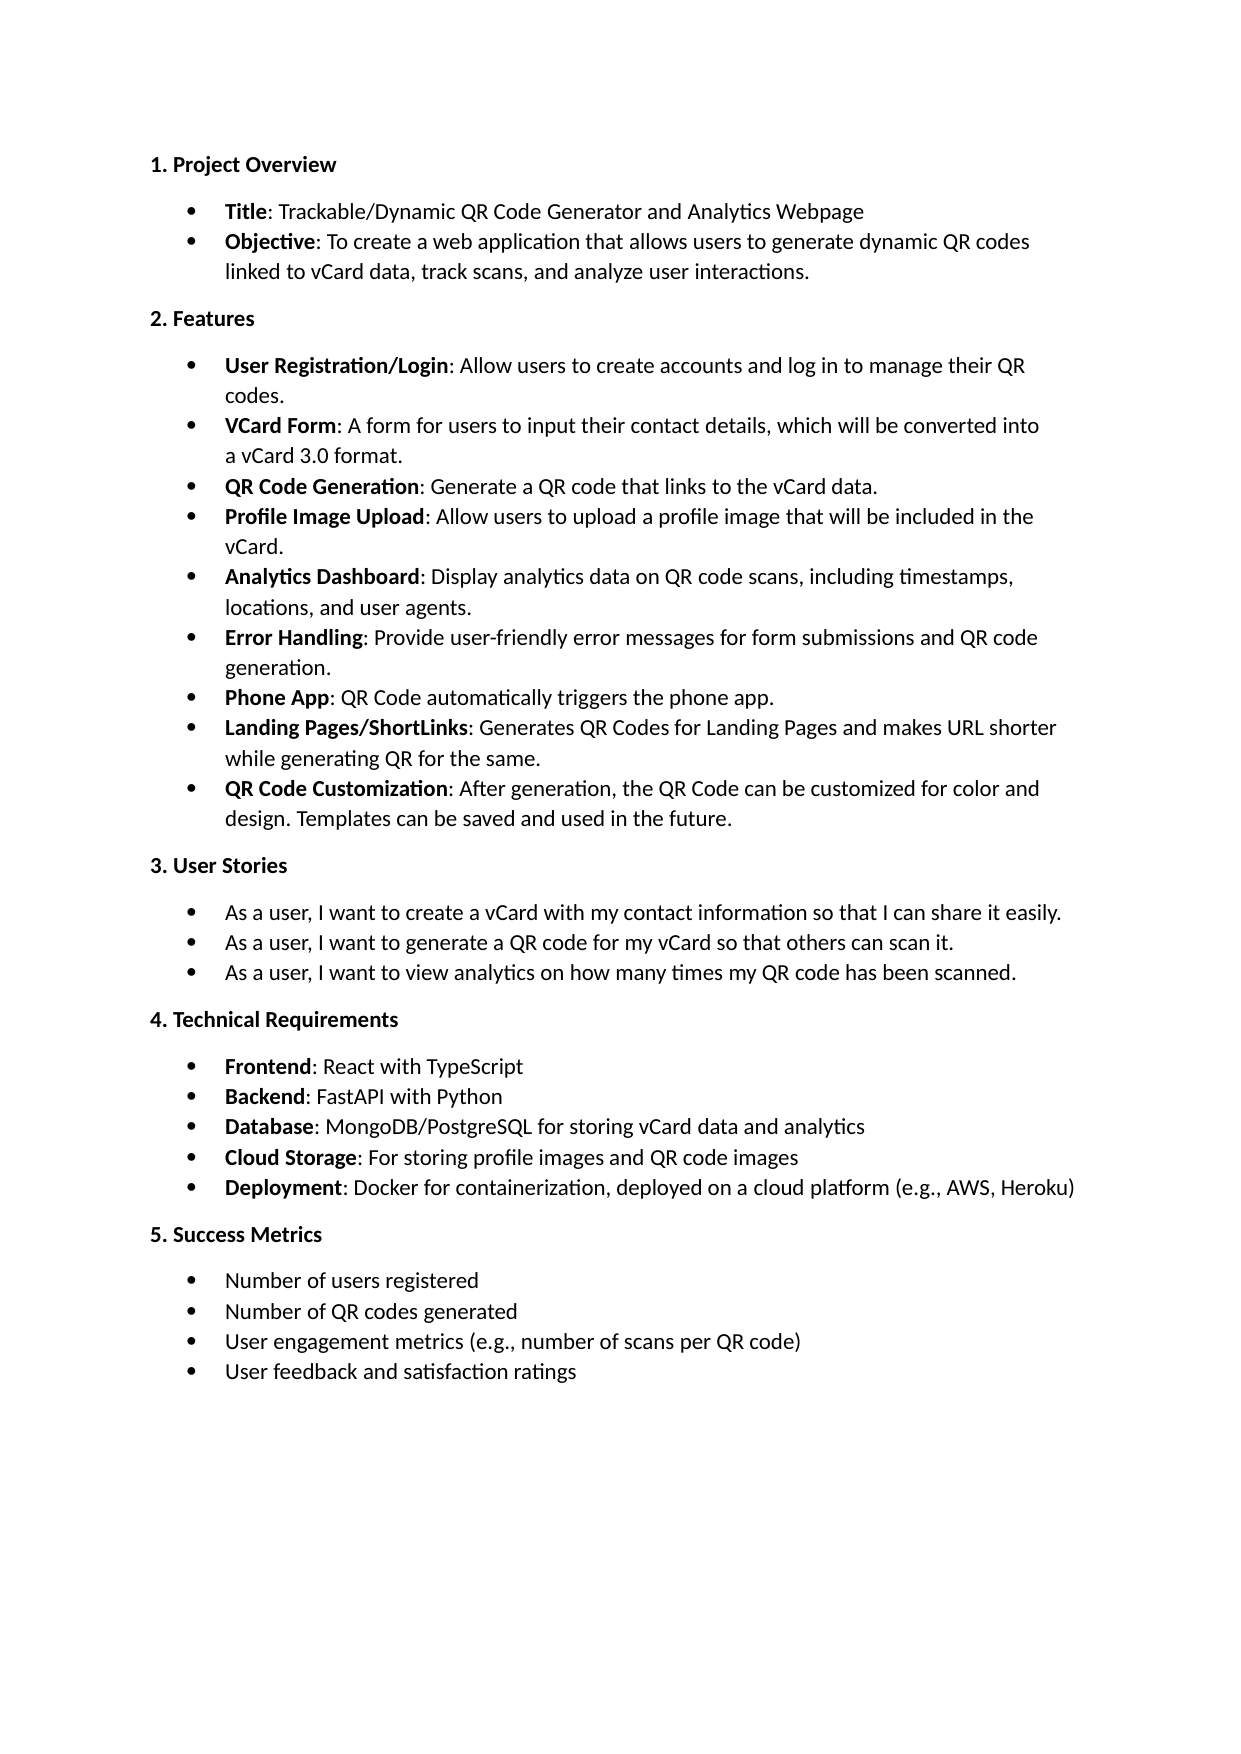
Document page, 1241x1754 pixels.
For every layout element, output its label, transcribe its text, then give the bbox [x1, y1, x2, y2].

list Title: Trackable/Dynamic QR Code Generator and Analytics Webpage [187, 197, 1090, 225]
list Cloud Storage: For storing profile images and QR code images [187, 1143, 1090, 1171]
list As a user, I want to view analytics on how many times my QR code has been scanned. [187, 958, 1090, 986]
list Phone App: QR Code automatically triggers the phone app. [187, 683, 1090, 711]
list Error Handling: Provide user-friendly error messages for form submissions and QR code generation. [187, 623, 1090, 681]
list Backend: FastAPI with Python [187, 1082, 1090, 1110]
list User engagement metrics (e.g., number of scans per QR code) [187, 1327, 1090, 1355]
list Profile Image Upload: Allow users to upload a profile image that will be included in the vCard. [187, 502, 1090, 560]
text 5. Success Metrics [150, 1220, 1090, 1248]
list User feedback and satisfaction ratings [187, 1357, 1090, 1385]
text 4. Technical Requirements [150, 1005, 1090, 1033]
list VCard Form: A form for users to input their contact details, which will be converted into a vCard 3.0 format. [187, 411, 1090, 470]
list Number of QR codes generated [187, 1297, 1090, 1325]
text 1. Project Overview [150, 150, 1090, 178]
list Number of users registered [187, 1267, 1090, 1295]
list As a user, I want to create a vCard with my contact information so that I can share it easily. [187, 898, 1090, 926]
list QR Code Generation: Generate a QR code that links to the vCard data. [187, 472, 1090, 500]
text 3. User Stories [150, 851, 1090, 879]
list Objective: To create a web application that allows users to generate dynamic QR codes linked to vCard data, track scans, and analyze user interactions. [187, 227, 1090, 285]
list Frontend: React with TypeScript [187, 1052, 1090, 1080]
text 2. Features [150, 304, 1090, 332]
list QR Code Customization: After generation, the QR Code can be customized for color and design. Templates can be saved and used in the future. [187, 774, 1090, 832]
list Database: MongoDB/PostgreSQL for storing vCard data and analytics [187, 1112, 1090, 1141]
list As a user, I want to generate a QR code for my vCard so that others can scan it. [187, 928, 1090, 956]
list Analytics Dashboard: Display analytics data on QR code scans, including timestamps, locations, and user agents. [187, 562, 1090, 621]
list Landing Pages/ShortLinks: Generates QR Codes for Landing Pages and makes URL shorter while generating QR for the same. [187, 713, 1090, 772]
list User Registration/Login: Allow users to create accounts and log in to manage their QR codes. [187, 351, 1090, 409]
list Deployment: Docker for containerization, deployed on a cloud platform (e.g., AWS, Heroku) [187, 1173, 1090, 1201]
